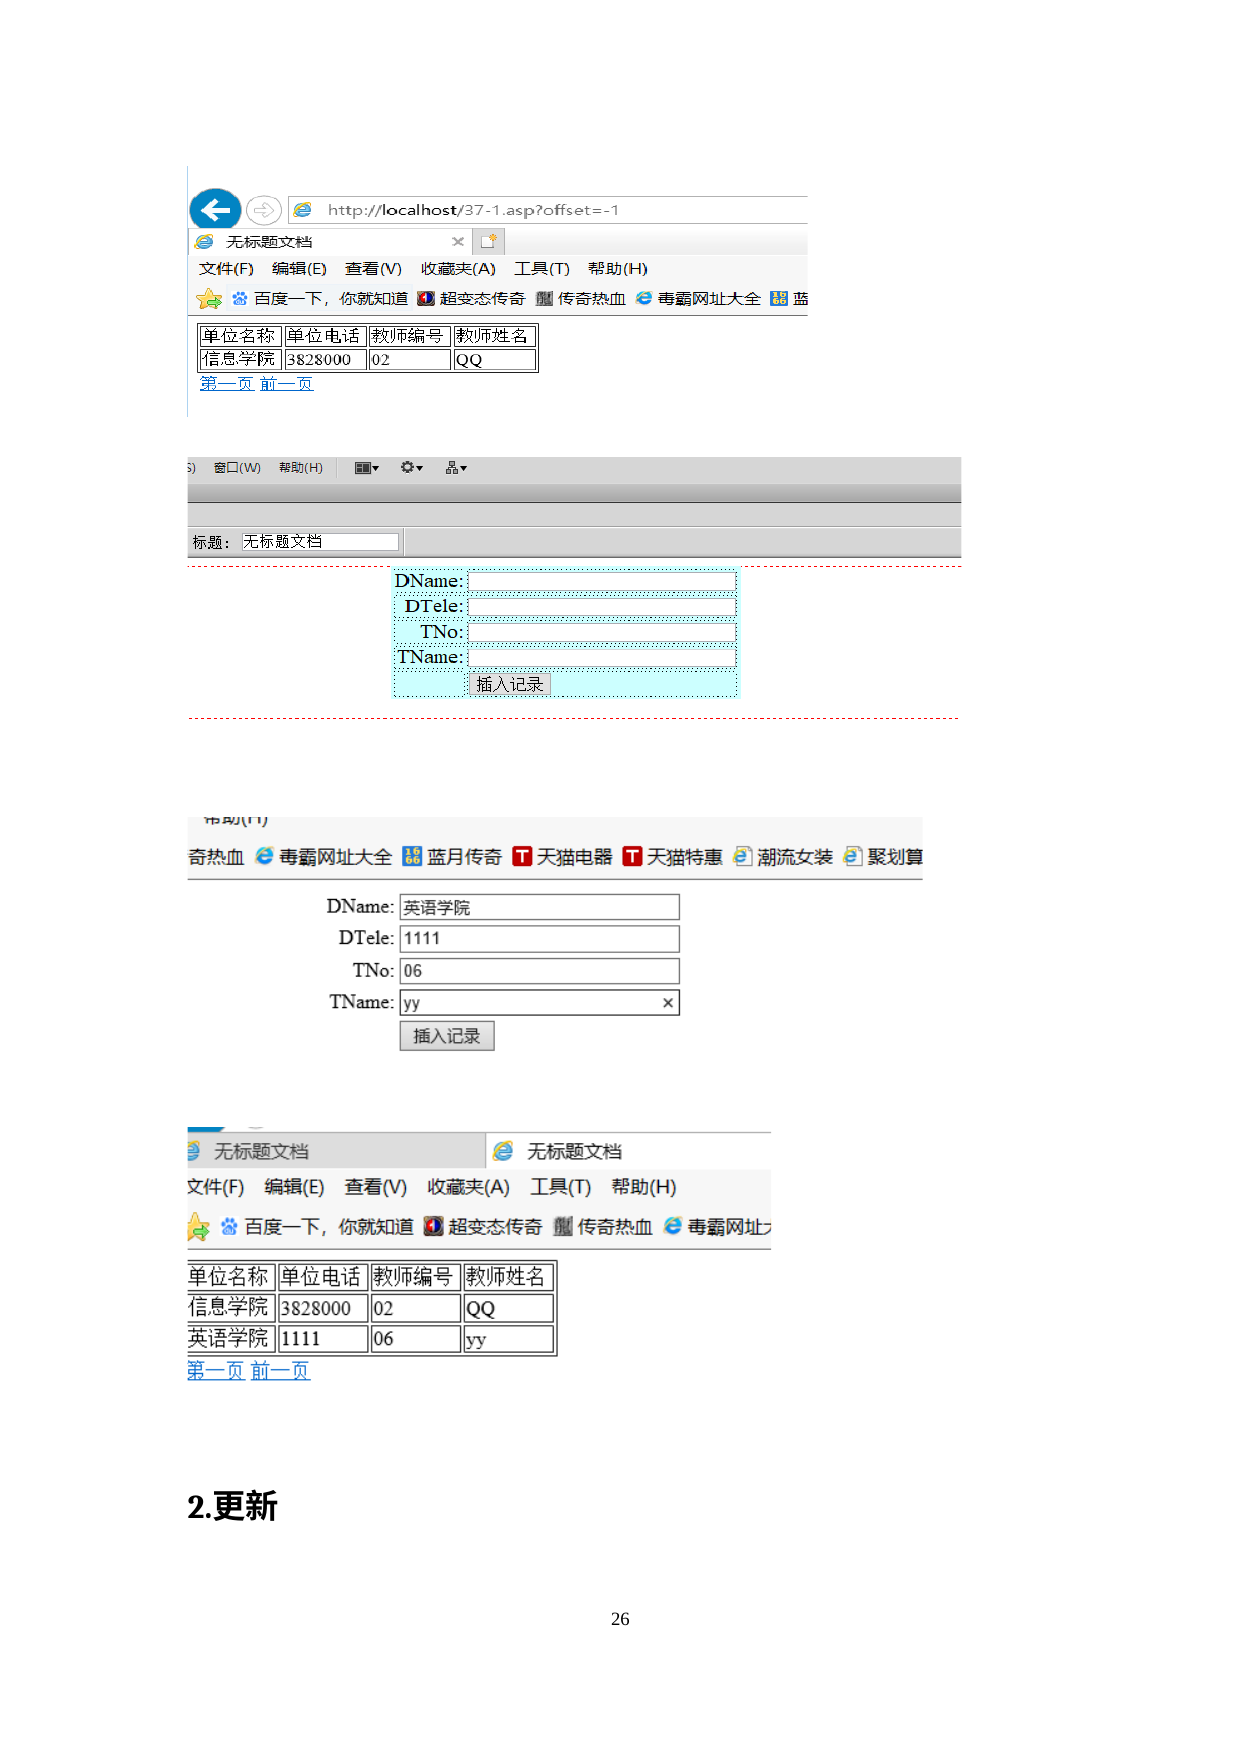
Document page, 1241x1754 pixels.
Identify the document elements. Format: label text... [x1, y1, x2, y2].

picture [187, 166, 808, 417]
picture [187, 1127, 772, 1442]
picture [187, 817, 923, 1085]
picture [187, 457, 962, 794]
list 2.更新 [187, 1472, 1053, 1537]
